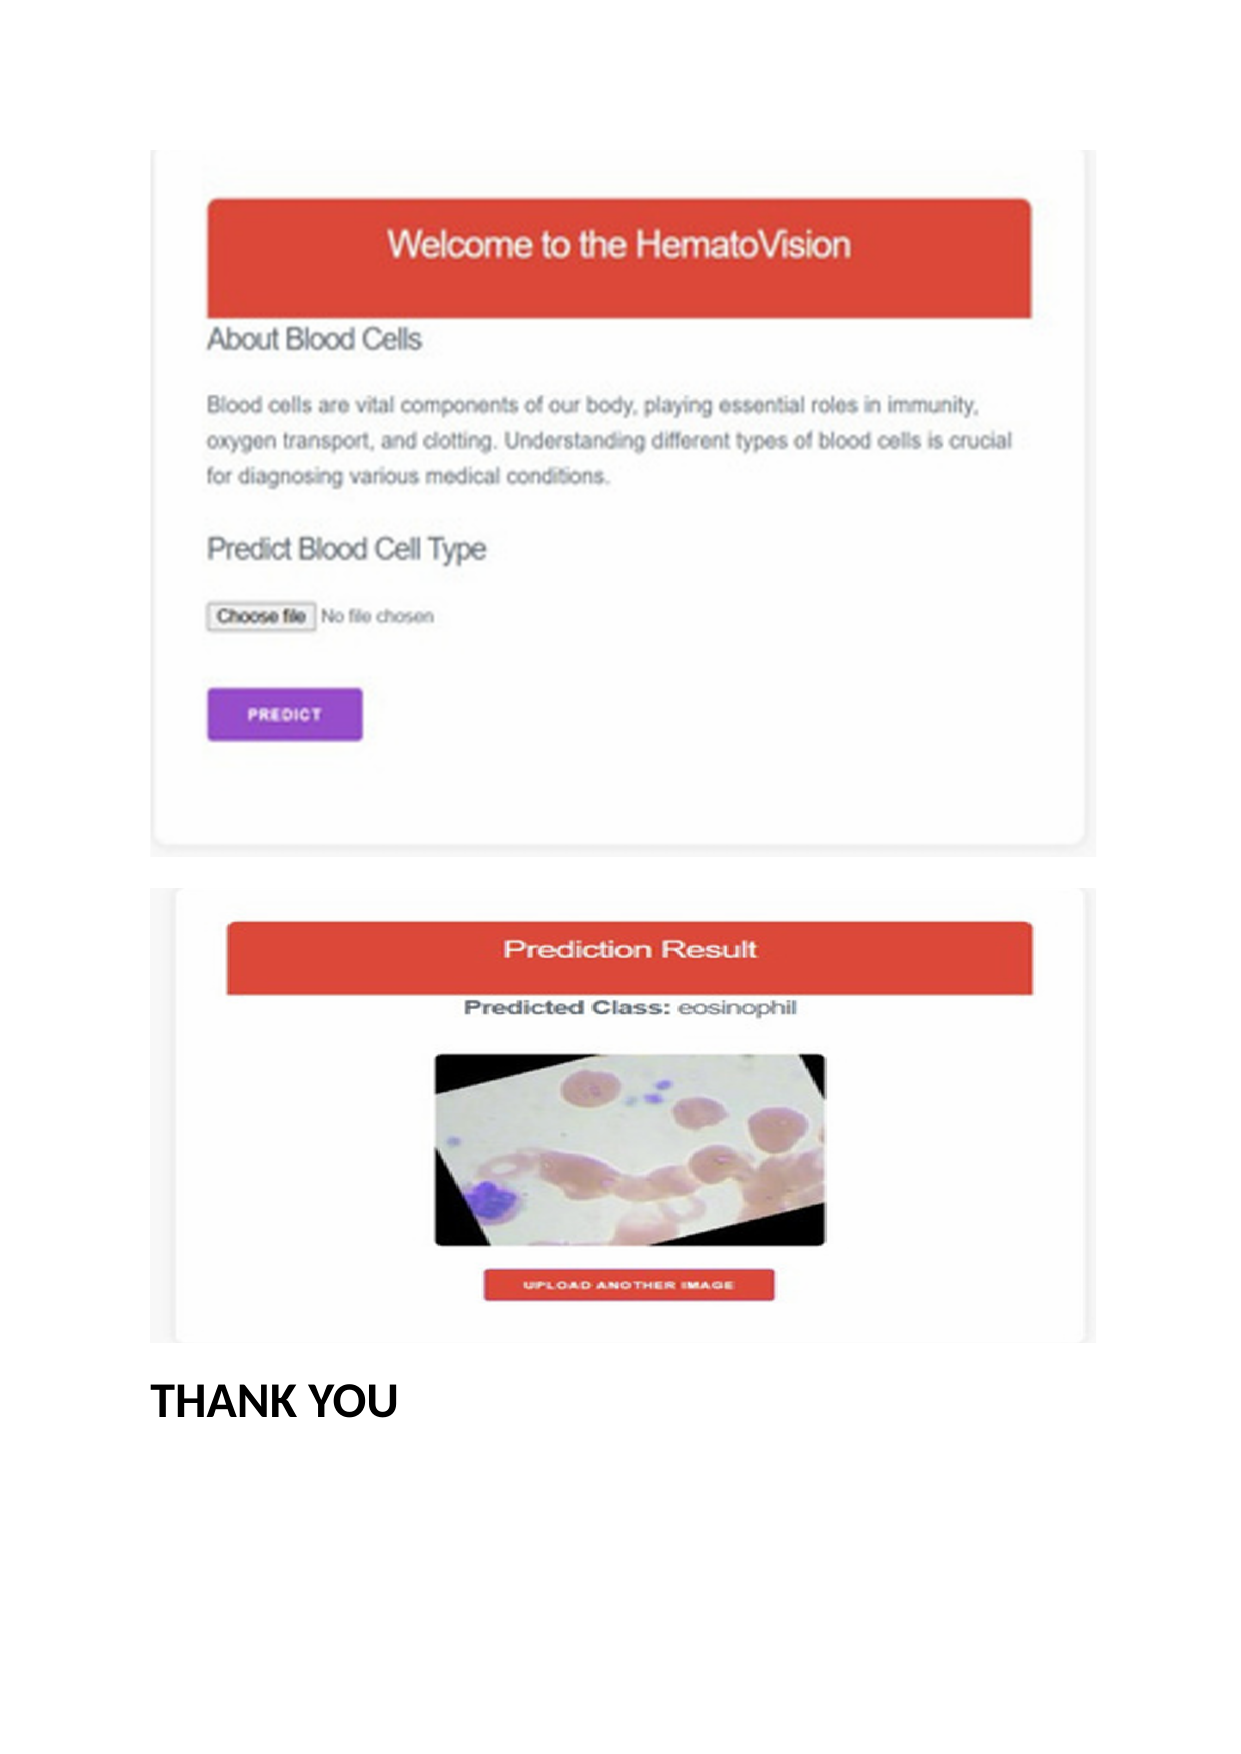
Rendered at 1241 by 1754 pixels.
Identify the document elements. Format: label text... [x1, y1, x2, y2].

picture [150, 888, 1097, 1343]
text THANK YOU [150, 1369, 1091, 1430]
picture [150, 150, 1097, 857]
